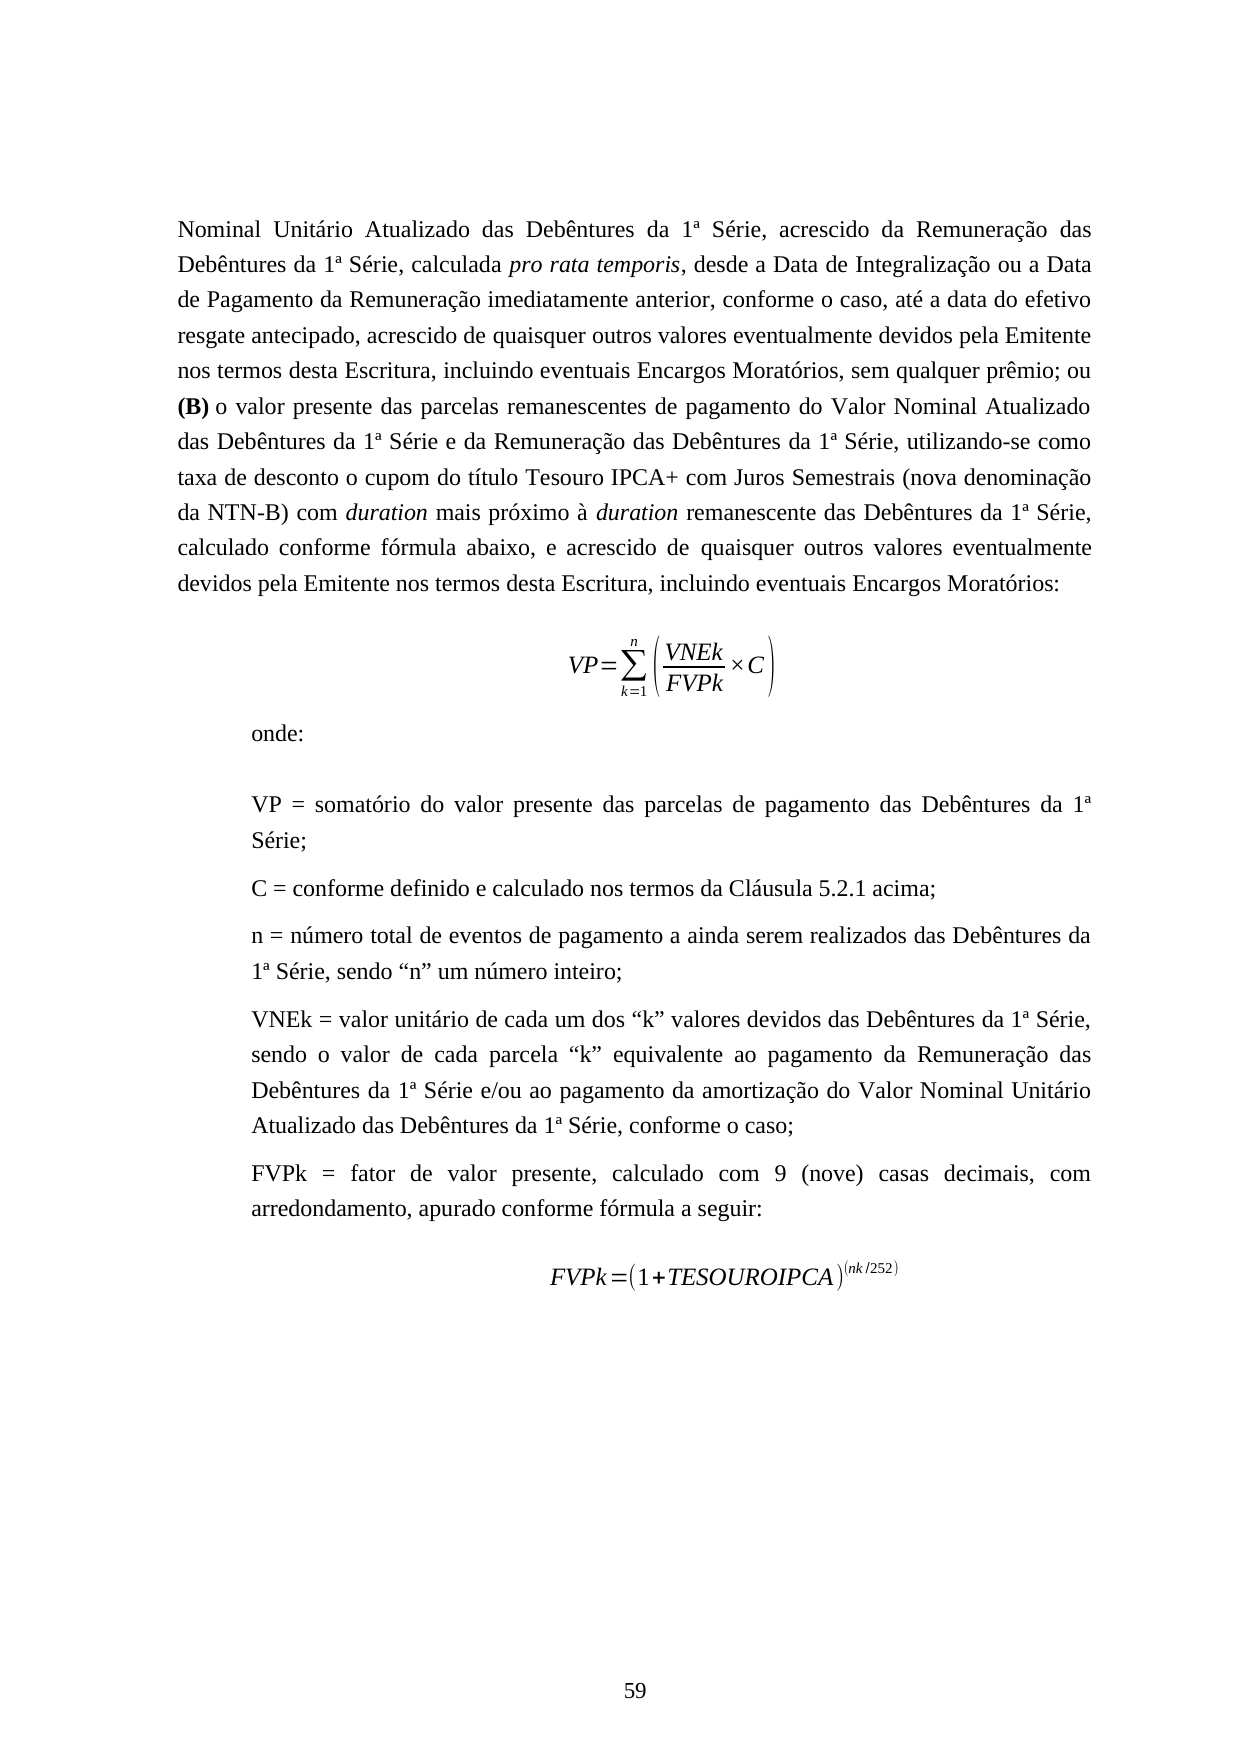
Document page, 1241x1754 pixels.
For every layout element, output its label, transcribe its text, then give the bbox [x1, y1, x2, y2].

text VNEk = valor unitário de cada um dos “k” valores devidos das Debêntures da 1ª Série, sendo o valor de cada parcela “k” equivalente ao pagamento da Remuneração das Debêntures da 1ª Série e/ou ao pagamento da amortização do Valor Nominal Unitário Atualizado das Debêntures da 1ª Série, conforme o caso; [251, 997, 1092, 1139]
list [177, 207, 1092, 596]
text onde: [251, 712, 1092, 747]
text FVPk = fator de valor presente, calculado com 9 (nove) casas decimais, com arredondamento, apurado conforme fórmula a seguir: [251, 1151, 1092, 1222]
text n = número total de eventos de pagamento a ainda serem realizados das Debêntures da 1ª Série, sendo “n” um número inteiro; [251, 914, 1092, 984]
text C = conforme definido e calculado nos termos da Cláusula 5.2.1 acima; [251, 866, 1092, 901]
text VP = somatório do valor presente das parcelas de pagamento das Debêntures da 1ª Série; [251, 782, 1092, 853]
